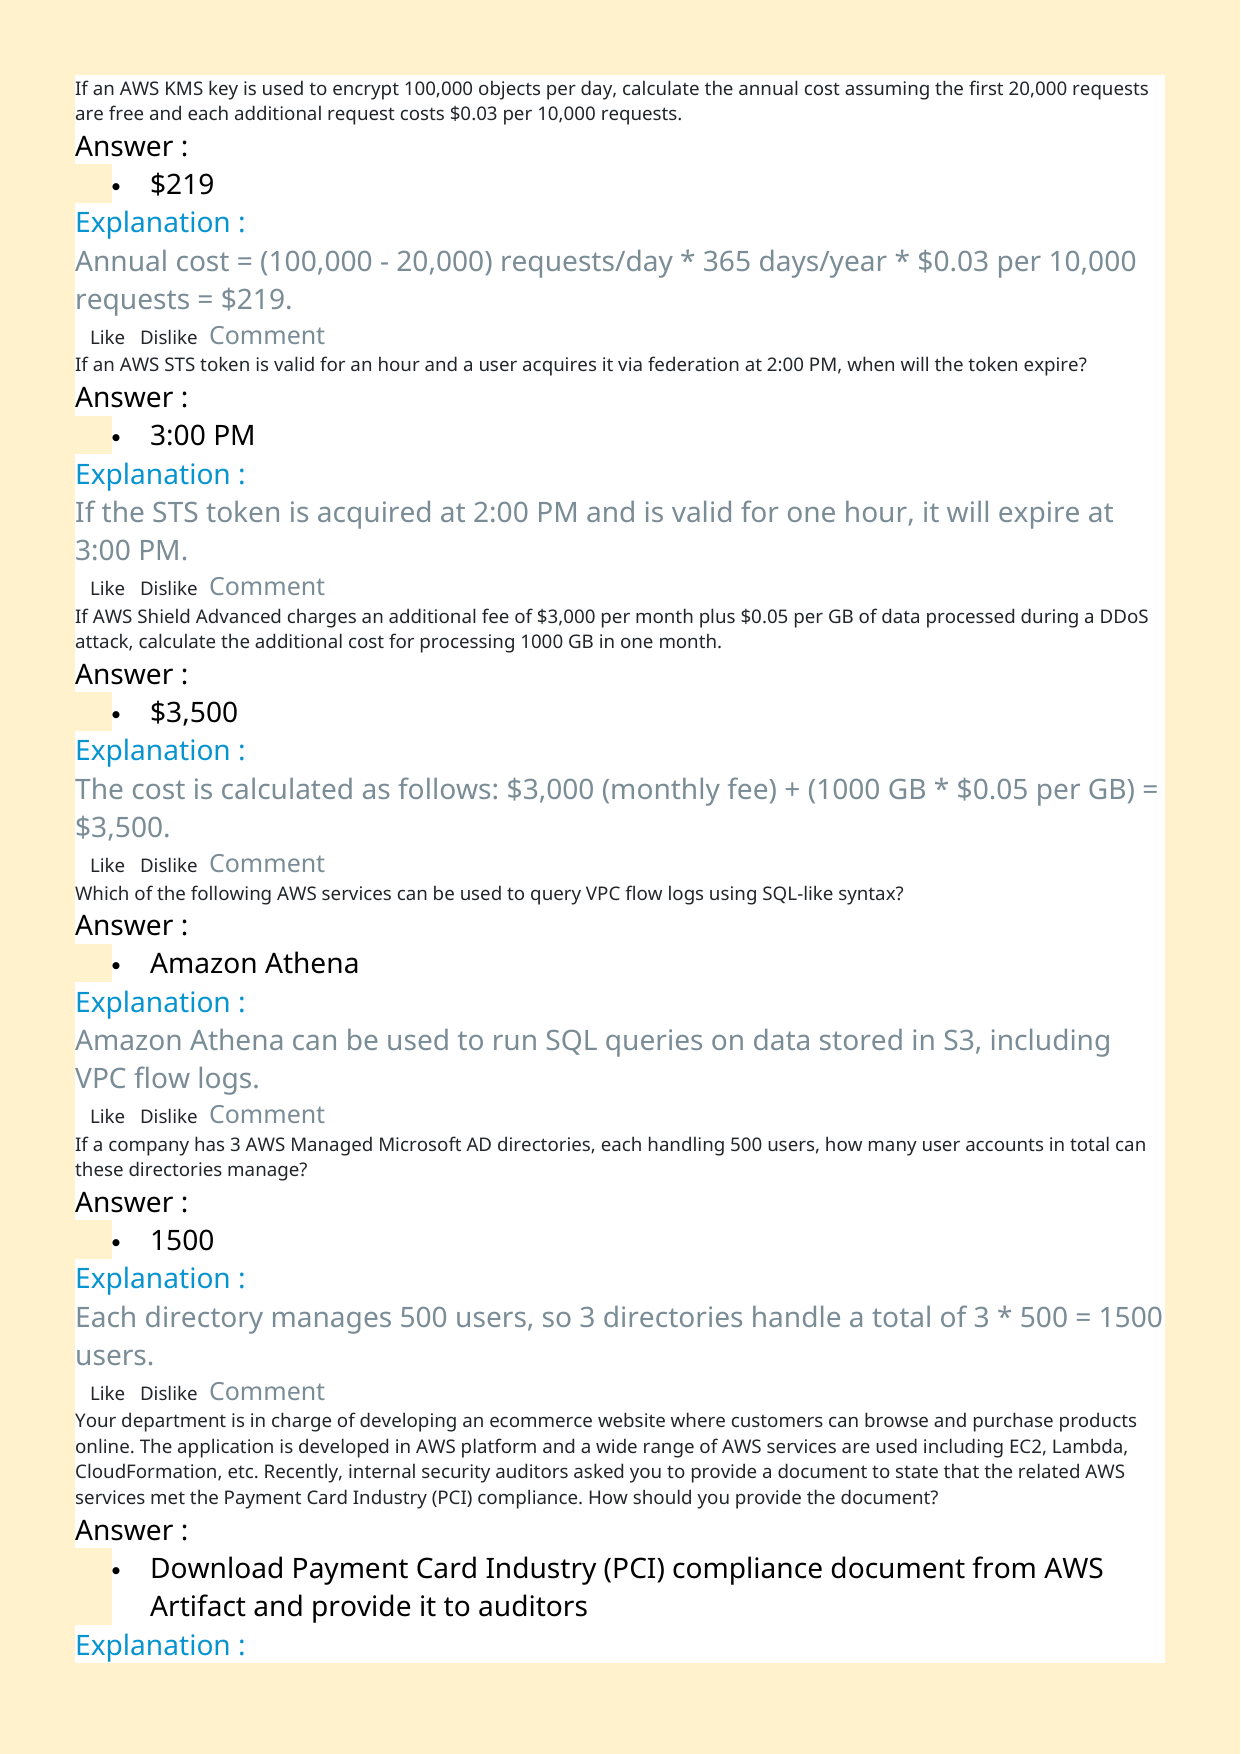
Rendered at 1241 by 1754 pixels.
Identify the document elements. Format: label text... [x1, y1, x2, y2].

text Like Dislike Comment [75, 1374, 1165, 1408]
text Like Dislike Comment [75, 1097, 1165, 1131]
text Explanation : [75, 1625, 1165, 1663]
text If a company has 3 AWS Managed Microsoft AD directories, each handling 500 users, how many user accounts in total can these directories manage? [75, 1131, 1165, 1182]
text Answer : [75, 654, 1165, 692]
text The cost is calculated as follows: $3,000 (monthly fee) + (1000 GB * $0.05 per GB) = $3,500. [75, 769, 1165, 846]
text Like Dislike Comment [75, 846, 1165, 880]
text Like Dislike Comment [75, 569, 1165, 603]
text Explanation : [75, 203, 1165, 241]
text If the STS token is acquired at 2:00 PM and is valid for one hour, it will expire at 3:00 PM. [75, 492, 1165, 569]
text Answer : [75, 377, 1165, 416]
text Explanation : [75, 982, 1165, 1020]
list Download Payment Card Industry (PCI) compliance document from AWS Artifact and provide it to auditors [112, 1548, 1165, 1625]
text If an AWS KMS key is used to encrypt 100,000 objects per day, calculate the annual cost assuming the first 20,000 requests are free and each additional request costs $0.03 per 10,000 requests. [75, 75, 1165, 126]
list $219 [112, 164, 1165, 203]
text Answer : [75, 1182, 1165, 1220]
list 1500 [112, 1220, 1165, 1259]
text Annual cost = (100,000 - 20,000) requests/day * 365 days/year * $0.03 per 10,000 requests = $219. [75, 241, 1165, 318]
text Answer : [75, 1510, 1165, 1548]
text Each directory manages 500 users, so 3 directories handle a total of 3 * 500 = 1500 users. [75, 1297, 1165, 1374]
text Explanation : [75, 731, 1165, 769]
text Which of the following AWS services can be used to query VPC flow logs using SQL-like syntax? [75, 880, 1165, 905]
text Amazon Athena can be used to run SQL queries on data stored in S3, including VPC flow logs. [75, 1020, 1165, 1097]
text Explanation : [75, 1259, 1165, 1297]
text If AWS Shield Advanced charges an additional fee of $3,000 per month plus $0.05 per GB of data processed during a DDoS attack, calculate the additional cost for processing 1000 GB in one month. [75, 603, 1165, 654]
list 3:00 PM [112, 416, 1165, 454]
text If an AWS STS token is valid for an hour and a user acquires it via federation at 2:00 PM, when will the token expire? [75, 352, 1165, 377]
list Amazon Athena [112, 944, 1165, 982]
text Explanation : [75, 454, 1165, 492]
text Answer : [75, 905, 1165, 944]
text Answer : [75, 126, 1165, 164]
text Like Dislike Comment [75, 318, 1165, 352]
list $3,500 [112, 692, 1165, 731]
text Your department is in charge of developing an ecommerce website where customers can browse and purchase products online. The application is developed in AWS platform and a wide range of AWS services are used including EC2, Lambda, CloudFormation, etc. Recently, internal security auditors asked you to provide a document to state that the related AWS services met the Payment Card Industry (PCI) compliance. How should you provide the document? [75, 1408, 1165, 1510]
